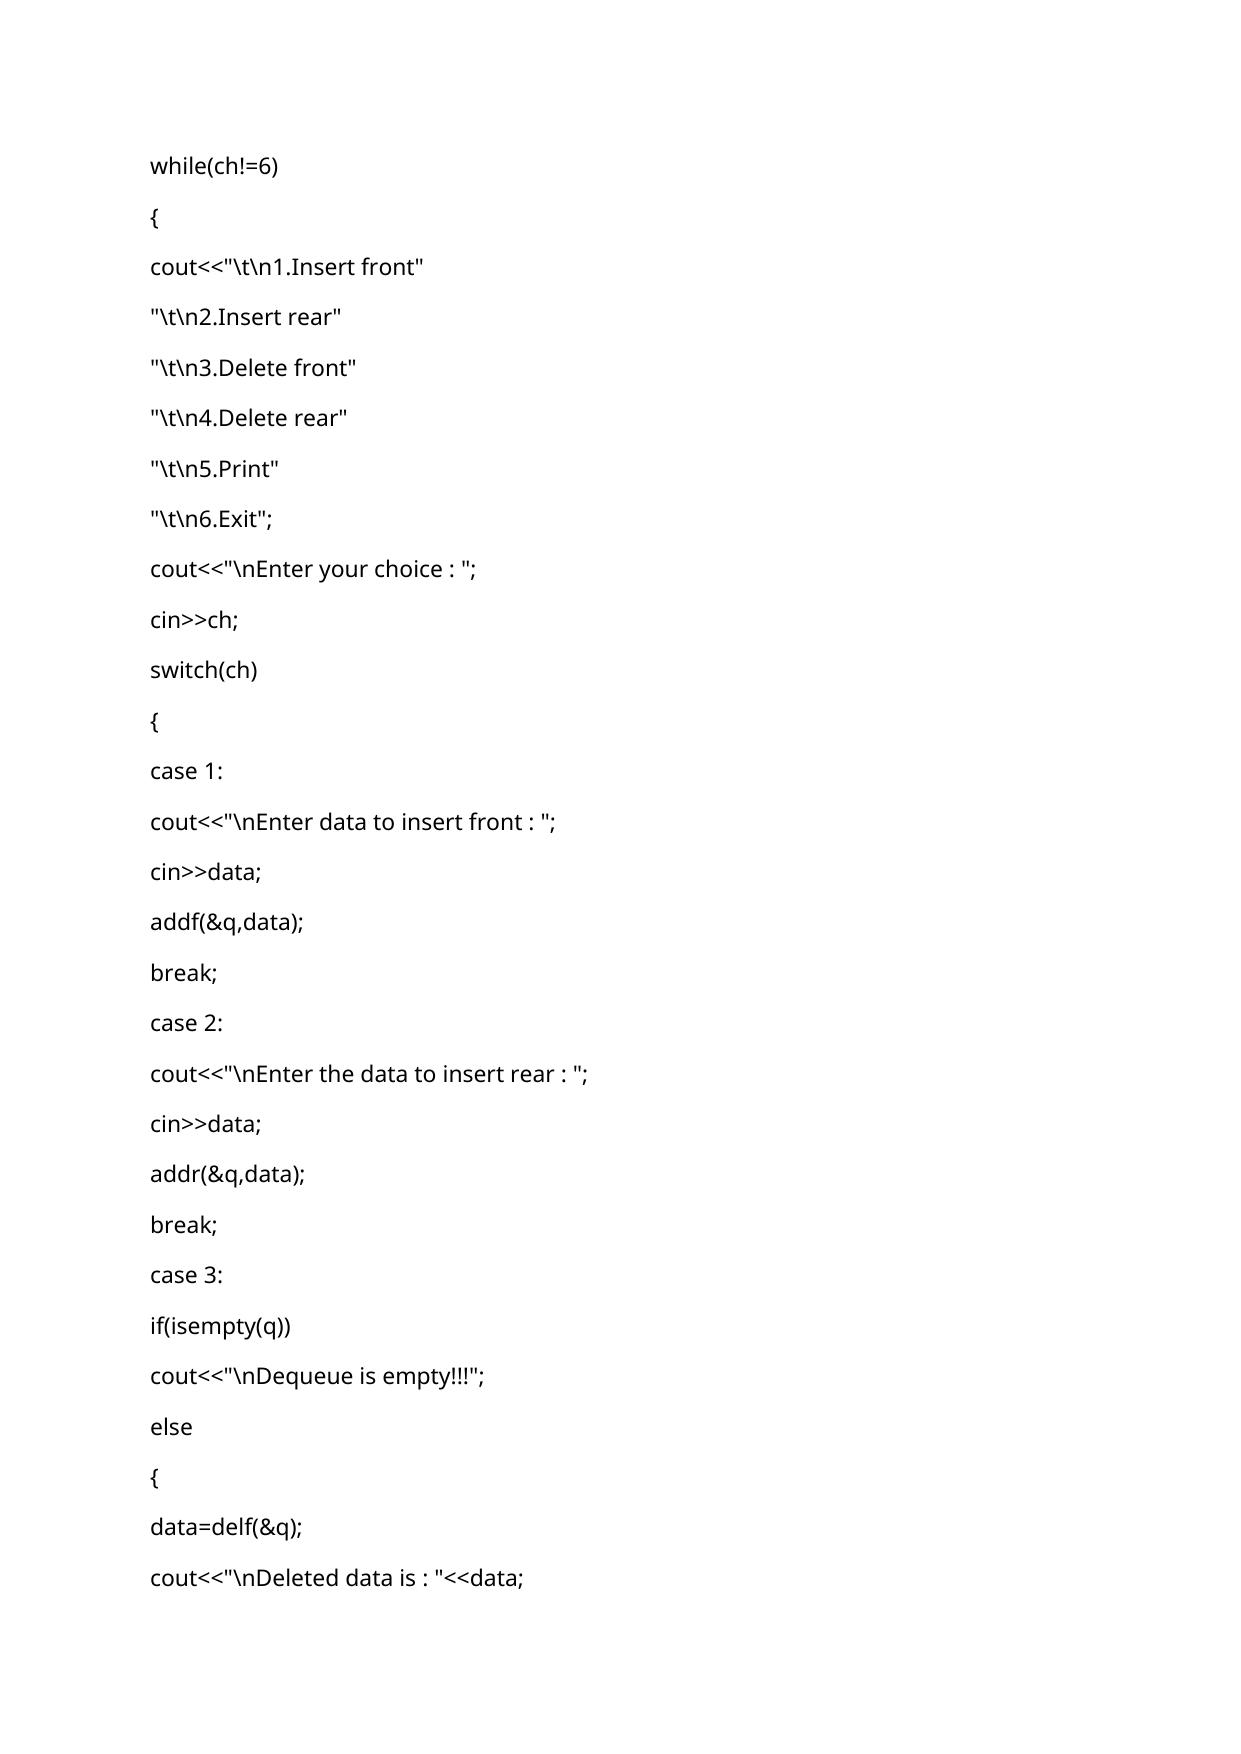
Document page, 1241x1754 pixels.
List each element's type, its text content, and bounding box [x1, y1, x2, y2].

text cout<<"\nEnter data to insert front : "; [150, 805, 1090, 837]
text case 1: [150, 755, 1090, 786]
text "\t\n5.Print" [150, 452, 1090, 484]
text "\t\n4.Delete rear" [150, 402, 1090, 433]
text cout<<"\nDequeue is empty!!!"; [150, 1360, 1090, 1391]
text "\t\n6.Exit"; [150, 503, 1090, 534]
text cout<<"\t\n1.Insert front" [150, 251, 1090, 282]
text "\t\n2.Insert rear" [150, 301, 1090, 332]
text switch(ch) [150, 654, 1090, 685]
text case 3: [150, 1259, 1090, 1290]
text addf(&q,data); [150, 906, 1090, 937]
text cin>>ch; [150, 604, 1090, 635]
text { [150, 1461, 1090, 1492]
text data=delf(&q); [150, 1511, 1090, 1542]
text cout<<"\nDeleted data is : "<<data; [150, 1562, 1090, 1593]
text break; [150, 1209, 1090, 1240]
text if(isempty(q)) [150, 1309, 1090, 1341]
text cout<<"\nEnter the data to insert rear : "; [150, 1057, 1090, 1089]
text cin>>data; [150, 856, 1090, 887]
text cout<<"\nEnter your choice : "; [150, 553, 1090, 584]
text { [150, 200, 1090, 232]
text { [150, 704, 1090, 736]
text break; [150, 957, 1090, 988]
text else [150, 1410, 1090, 1442]
text addr(&q,data); [150, 1158, 1090, 1189]
text "\t\n3.Delete front" [150, 352, 1090, 383]
text cin>>data; [150, 1108, 1090, 1139]
text case 2: [150, 1007, 1090, 1038]
text while(ch!=6) [150, 150, 1090, 181]
